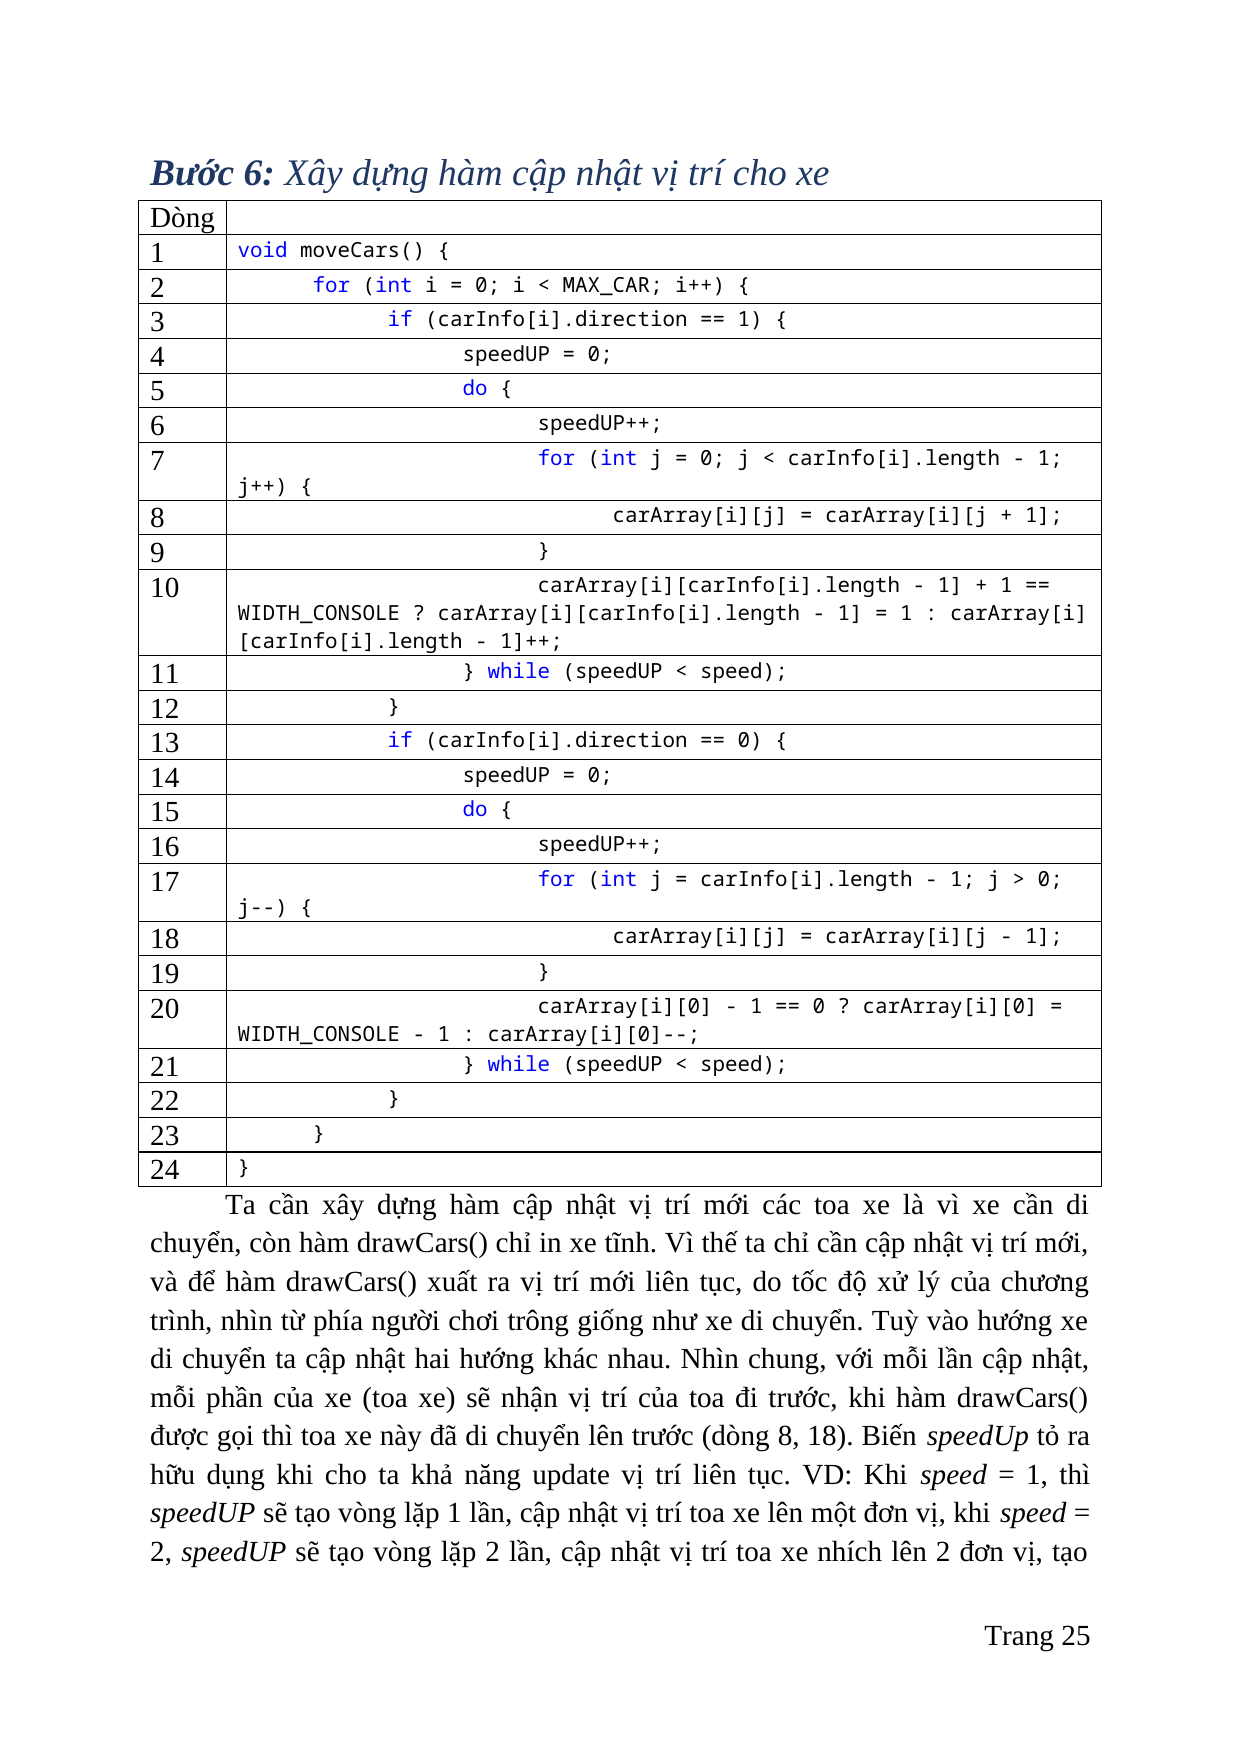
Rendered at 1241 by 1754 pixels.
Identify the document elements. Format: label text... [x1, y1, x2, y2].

table_cell 15 [139, 795, 226, 828]
table_header Dòng [139, 201, 226, 234]
table_cell for (int i = 0; i < MAX_CAR; i++) { [227, 270, 1101, 303]
table_cell for (int j = carInfo[i].length - 1; j > 0; j--) { [227, 864, 1101, 921]
subtitle Bước 6: Xây dựng hàm cập nhật vị trí cho xe [150, 150, 1090, 193]
table_cell 3 [139, 304, 226, 338]
table_cell 12 [139, 691, 226, 724]
table_cell if (carInfo[i].direction == 0) { [227, 725, 1101, 759]
table_cell do { [227, 374, 1101, 407]
table_cell 1 [139, 235, 226, 269]
table_cell 20 [139, 991, 226, 1048]
table_cell do { [227, 795, 1101, 828]
table_cell } while (speedUP < speed); [227, 656, 1101, 690]
table_cell carArray[i][carInfo[i].length - 1] + 1 == WIDTH_CONSOLE ? carArray[i][carInfo[i].length - 1] = 1 : carArray[i][carInfo[i].length - 1]++; [227, 570, 1101, 655]
table_cell 7 [139, 443, 226, 499]
table_cell 18 [139, 922, 226, 955]
table_cell speedUP = 0; [227, 760, 1101, 793]
table_cell } [227, 1153, 1101, 1186]
table_header [227, 201, 1101, 234]
table_cell 6 [139, 408, 226, 442]
table_cell for (int j = 0; j < carInfo[i].length - 1; j++) { [227, 443, 1101, 499]
table_cell 10 [139, 570, 226, 655]
table_cell 23 [139, 1118, 226, 1151]
table_cell 14 [139, 760, 226, 793]
table_cell 9 [139, 535, 226, 569]
table_cell } [227, 956, 1101, 990]
table_cell 19 [139, 956, 226, 990]
table_cell speedUP++; [227, 829, 1101, 863]
table_cell } [227, 535, 1101, 569]
table_cell speedUP = 0; [227, 339, 1101, 372]
table_cell void moveCars() { [227, 235, 1101, 269]
table_cell 16 [139, 829, 226, 863]
table_cell } [227, 691, 1101, 724]
table_cell 5 [139, 374, 226, 407]
table_cell 21 [139, 1049, 226, 1082]
table_cell speedUP++; [227, 408, 1101, 442]
table_cell 22 [139, 1083, 226, 1117]
table_cell 13 [139, 725, 226, 759]
table_cell } [227, 1083, 1101, 1117]
table_cell 17 [139, 864, 226, 921]
table_cell 11 [139, 656, 226, 690]
table_cell } while (speedUP < speed); [227, 1049, 1101, 1082]
table_cell carArray[i][0] - 1 == 0 ? carArray[i][0] = WIDTH_CONSOLE - 1 : carArray[i][0]--; [227, 991, 1101, 1048]
table_cell 2 [139, 270, 226, 303]
table_cell 24 [139, 1153, 226, 1186]
table_cell carArray[i][j] = carArray[i][j + 1]; [227, 501, 1101, 534]
table_cell if (carInfo[i].direction == 1) { [227, 304, 1101, 338]
table_cell } [227, 1118, 1101, 1151]
table_cell carArray[i][j] = carArray[i][j - 1]; [227, 922, 1101, 955]
table_cell 4 [139, 339, 226, 372]
table_cell 8 [139, 501, 226, 534]
